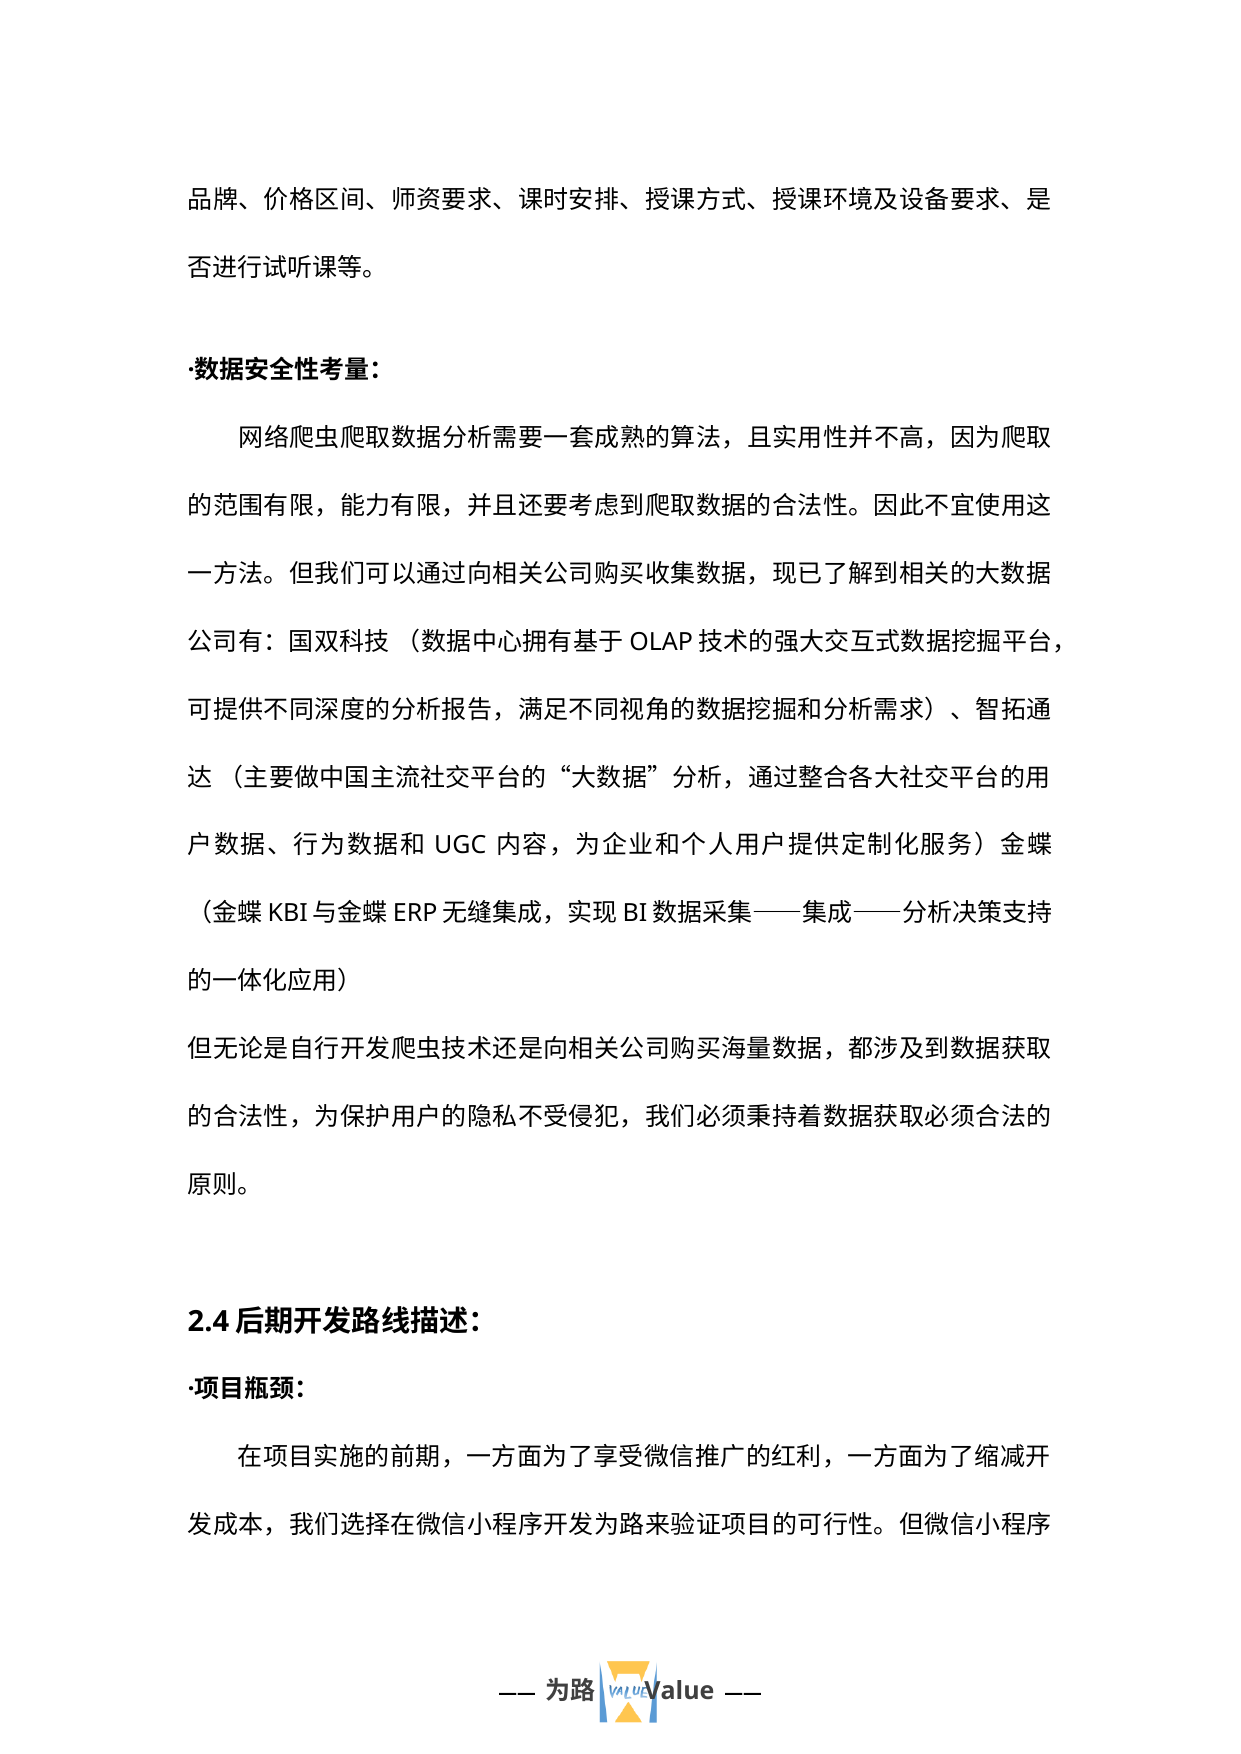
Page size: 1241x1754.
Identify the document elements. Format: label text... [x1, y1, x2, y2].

text 2.4后期开发路线描述： [187, 1284, 1053, 1352]
text ·项目瓶颈： [187, 1352, 1053, 1420]
text ·数据安全性考量： [187, 334, 1053, 402]
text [187, 1420, 1053, 1556]
text 但无论是自行开发爬虫技术还是向相关公司购买海量数据，都涉及到数据获取的合法性，为保护用户的隐私不受侵犯，我们必须秉持着数据获取必须合法的原则。 [187, 1013, 1053, 1217]
picture [593, 1657, 662, 1727]
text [187, 164, 1053, 300]
text 网络爬虫爬取数据分析需要一套成熟的算法，且实用性并不高，因为爬取的范围有限，能力有限，并且还要考虑到爬取数据的合法性。因此不宜使用这一方法。但我们可以通过向相关公司购买收集数据，现已了解到相关的大数据公司有：国双科技 （数据中心拥有基于OLAP技术的强大交互式数据挖掘平台，可提供不同深度的分析报告，满足不同视角的数据挖掘和分析需求）、智拓通达 （主要做中国主流社交平台的“大数据”分析，通过整合各大社交平台的用户数据、行为数据和 UGC 内容，为企业和个人用户提供定制化服务）金蝶 （金蝶KBI与金蝶ERP无缝集成，实现BI数据采集——集成——分析决策支持的一体化应用） [187, 402, 1053, 1013]
